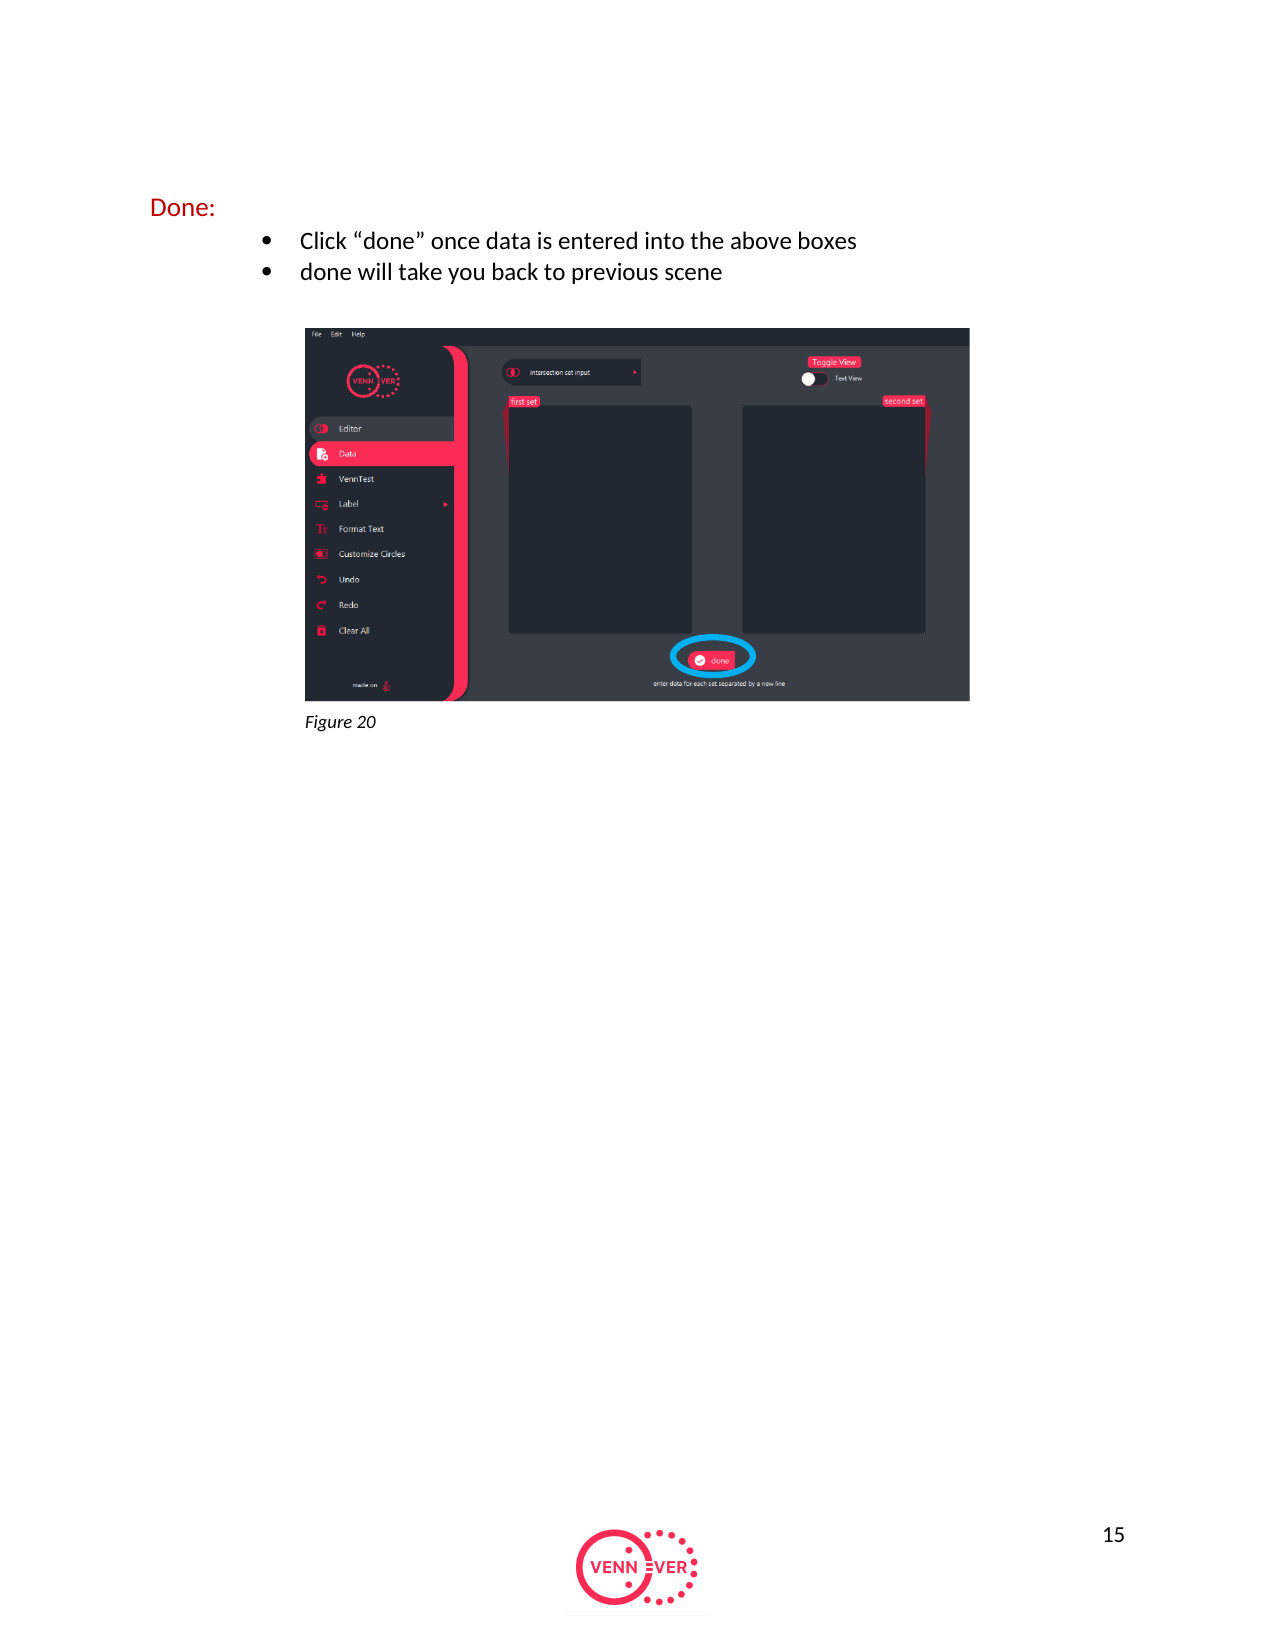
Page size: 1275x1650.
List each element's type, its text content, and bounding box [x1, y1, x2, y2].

list Click “done” once data is entered into the above boxes [262, 225, 1125, 256]
subtitle Done: [150, 190, 1125, 223]
picture [305, 328, 970, 702]
list done will take you back to previous scene [262, 256, 1125, 286]
picture [563, 1521, 712, 1616]
